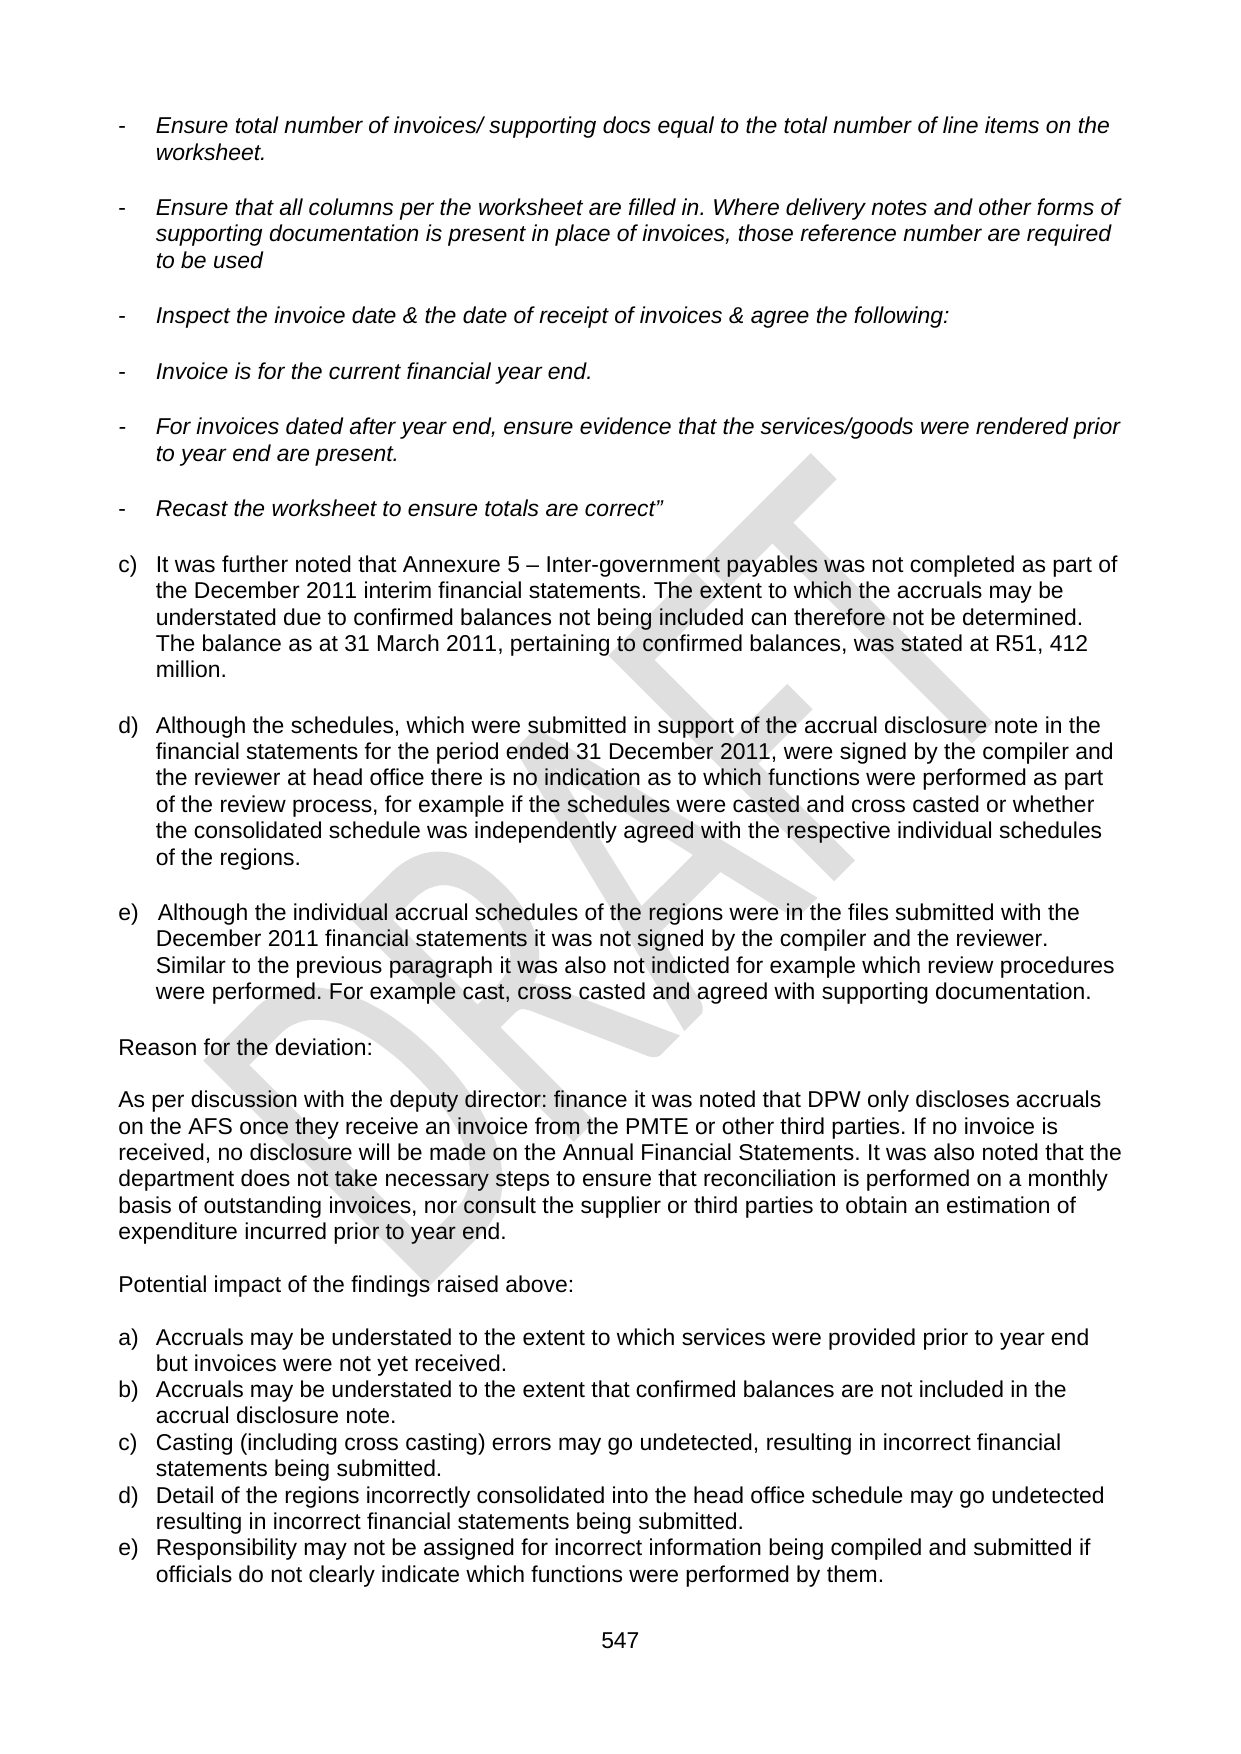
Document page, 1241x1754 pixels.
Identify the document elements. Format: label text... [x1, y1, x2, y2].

text b) Accruals may be understated to the extent that confirmed balances are not included in the accrual disclosure note. [118, 1376, 1122, 1429]
text a) Accruals may be understated to the extent to which services were provided prior to year end but invoices were not yet received. [118, 1323, 1122, 1376]
text - Ensure that all columns per the worksheet are filled in. Where delivery notes and other forms of supporting documentation is present in place of invoices, those reference number are required to be used [118, 194, 1122, 273]
text Reason for the deviation: [118, 1033, 1122, 1060]
text e) Although the individual accrual schedules of the regions were in the files submitted with the December 2011 financial statements it was not signed by the compiler and the reviewer. Similar to the previous paragraph it was also not indicted for example which review procedures were performed. For example cast, cross casted and agreed with supporting documentation. [118, 899, 1122, 1004]
text d) Although the schedules, which were submitted in support of the accrual disclosure note in the financial statements for the period ended 31 December 2011, were signed by the compiler and the reviewer at head office there is no indication as to which functions were performed as part of the review process, for example if the schedules were casted and cross casted or whether the consolidated schedule was independently agreed with the respective individual schedules of the regions. [118, 712, 1122, 870]
text - For invoices dated after year end, ensure evidence that the services/goods were rendered prior to year end are present. [118, 413, 1122, 466]
text c) Casting (including cross casting) errors may go undetected, resulting in incorrect financial statements being submitted. [118, 1429, 1122, 1482]
text d) Detail of the regions incorrectly consolidated into the head office schedule may go undetected resulting in incorrect financial statements being submitted. [118, 1482, 1122, 1534]
text - Ensure total number of invoices/ supporting docs equal to the total number of line items on the worksheet. [118, 112, 1122, 165]
text Potential impact of the findings raised above: [118, 1271, 1122, 1297]
text As per discussion with the deputy director: finance it was noted that DPW only discloses accruals on the AFS once they receive an invoice from the PMTE or other third parties. If no invoice is received, no disclosure will be made on the Annual Financial Statements. It was also noted that the department does not take necessary steps to ensure that reconciliation is performed on a monthly basis of outstanding invoices, nor consult the supplier or third parties to obtain an estimation of expenditure incurred prior to year end. [118, 1086, 1122, 1244]
text - Recast the worksheet to ensure totals are correct” [118, 495, 1122, 522]
text e) Responsibility may not be assigned for incorrect information being compiled and submitted if officials do not clearly indicate which functions were performed by them. [118, 1534, 1122, 1587]
text c) It was further noted that Annexure 5 – Inter-government payables was not completed as part of the December 2011 interim financial statements. The extent to which the accruals may be understated due to confirmed balances not being included can therefore not be determined. The balance as at 31 March 2011, pertaining to confirmed balances, was stated at R51, 412 million. [118, 551, 1122, 682]
text - Invoice is for the current financial year end. [118, 358, 1122, 384]
text - Inspect the invoice date & the date of receipt of invoices & agree the following: [118, 302, 1122, 329]
